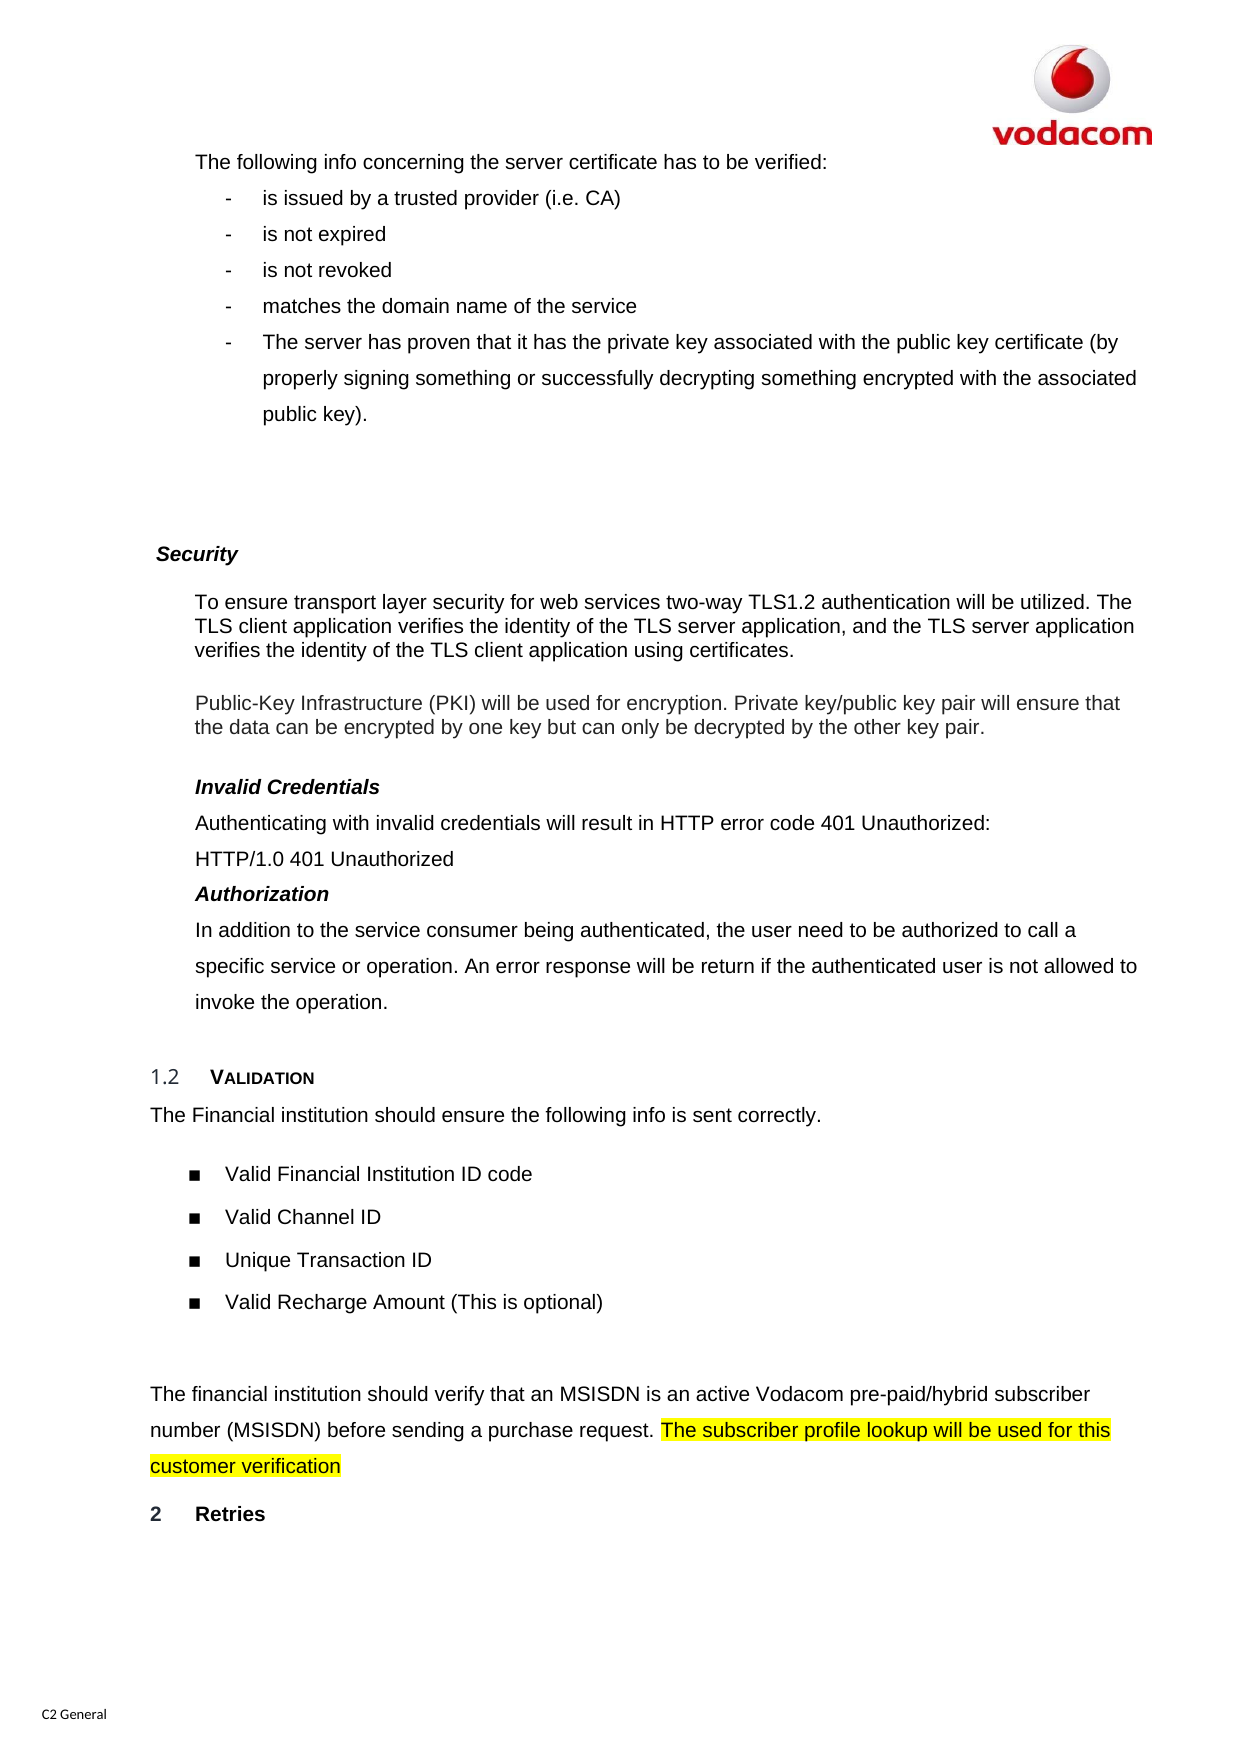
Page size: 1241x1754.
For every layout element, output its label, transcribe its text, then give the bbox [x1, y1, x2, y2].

subtitle Validation [150, 1062, 1152, 1090]
text HTTP/1.0 401 Unauthorized [195, 846, 1152, 870]
text The following info concerning the server certificate has to be verified: [195, 150, 1152, 174]
text Authorization [195, 882, 1152, 906]
text Authenticating with invalid credentials will result in HTTP error code 401 Unauthorized: [195, 810, 1152, 834]
picture [992, 44, 1152, 145]
text The financial institution should verify that an MSISDN is an active Vodacom pre-paid/hybrid subscriber number (MSISDN) before sending a purchase request. The subscriber profile lookup will be used for this customer verification [150, 1382, 1152, 1477]
list Valid Recharge Amount (This is optional) [187, 1279, 1152, 1322]
text In addition to the service consumer being authenticated, the user need to be authorized to call a specific service or operation. An error response will be return if the authenticated user is not allowed to invoke the operation. [195, 918, 1152, 1014]
text Public-Key Infrastructure (PKI) will be used for encryption. Private key/public key pair will ensure that the data can be encrypted by one key but can only be decrypted by the other key pair. [194, 691, 1152, 738]
text To ensure transport layer security for web services two-way TLS1.2 authentication will be utilized. The TLS client application verifies the identity of the TLS server application, and the TLS server application verifies the identity of the TLS client application using certificates. [194, 590, 1152, 662]
list Valid Channel ID [187, 1193, 1152, 1236]
list Unique Transaction ID [187, 1236, 1152, 1279]
list is issued by a trusted provider (i.e. CA) [225, 186, 1152, 210]
list The server has proven that it has the private key associated with the public key certificate (by properly signing something or successfully decrypting something encrypted with the associated public key). [225, 330, 1152, 426]
list is not expired [225, 222, 1152, 246]
text The Financial institution should ensure the following info is sent correctly. [150, 1103, 1152, 1127]
list matches the domain name of the service [225, 294, 1152, 318]
list Valid Financial Institution ID code [187, 1151, 1152, 1193]
text Invalid Credentials [195, 774, 1152, 798]
text Security [150, 542, 1152, 566]
list is not revoked [225, 258, 1152, 282]
subtitle Retries [150, 1502, 1152, 1526]
